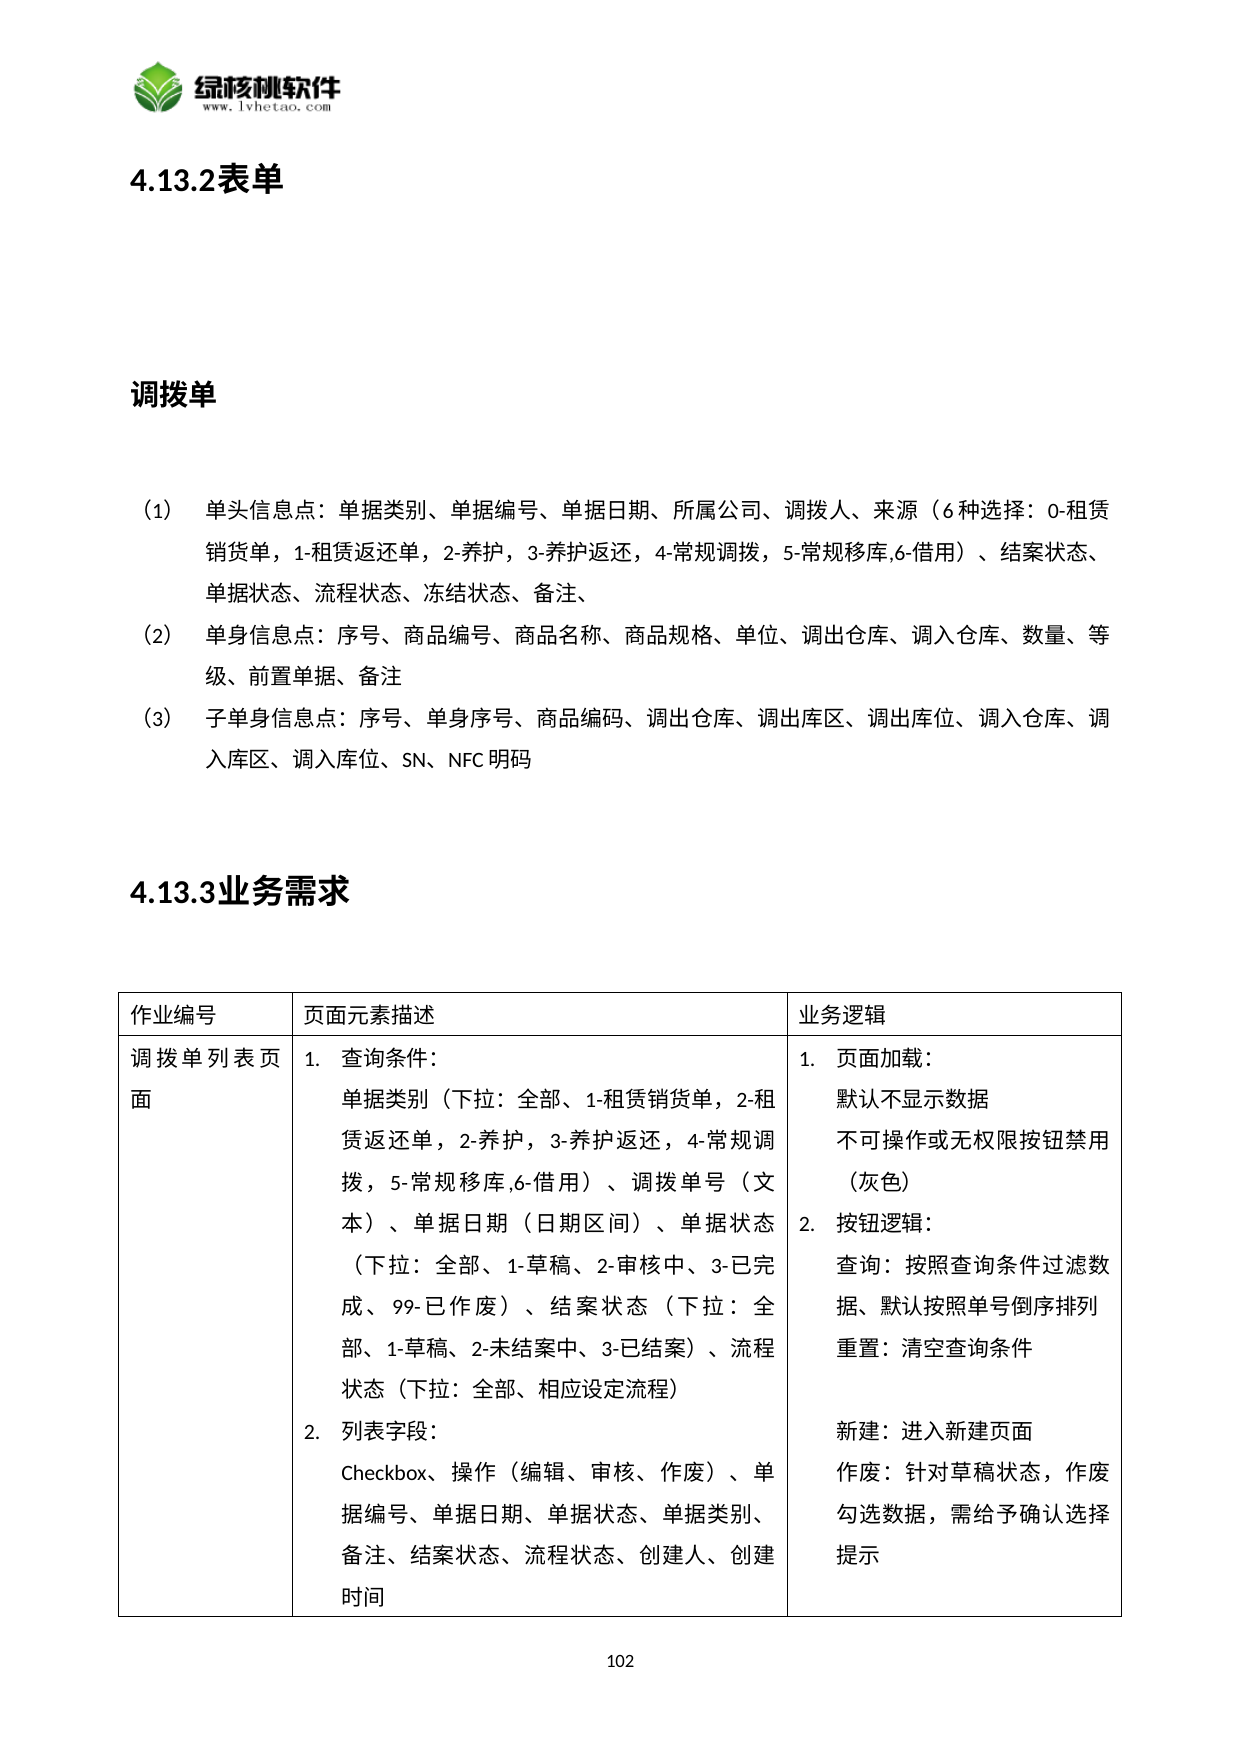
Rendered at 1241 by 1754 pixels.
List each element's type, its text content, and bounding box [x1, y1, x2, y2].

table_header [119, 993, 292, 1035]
subtitle 表单 [130, 136, 1110, 219]
list 子单身信息点：序号、单身序号、商品编码、调出仓库、调出库区、调出库位、调入仓库、调入库区、调入库位、SN、NFC明码 [130, 696, 1110, 778]
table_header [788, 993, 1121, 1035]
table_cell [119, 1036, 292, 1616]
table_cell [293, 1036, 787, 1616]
subtitle 调拨单 [130, 352, 1110, 434]
subtitle 业务需求 [130, 847, 1110, 930]
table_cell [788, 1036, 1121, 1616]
picture [129, 59, 346, 116]
list 单头信息点：单据类别、单据编号、单据日期、所属公司、调拨人、来源（6种选择：0-租赁销货单，1-租赁返还单，2-养护，3-养护返还，4-常规调拨，5-常规移库,6-借用）、结案状态、单据状态、流程状态、冻结状态、备注、 [130, 488, 1110, 613]
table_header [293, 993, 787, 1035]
list 单身信息点：序号、商品编号、商品名称、商品规格、单位、调出仓库、调入仓库、数量、等级、前置单据、备注 [130, 613, 1110, 696]
